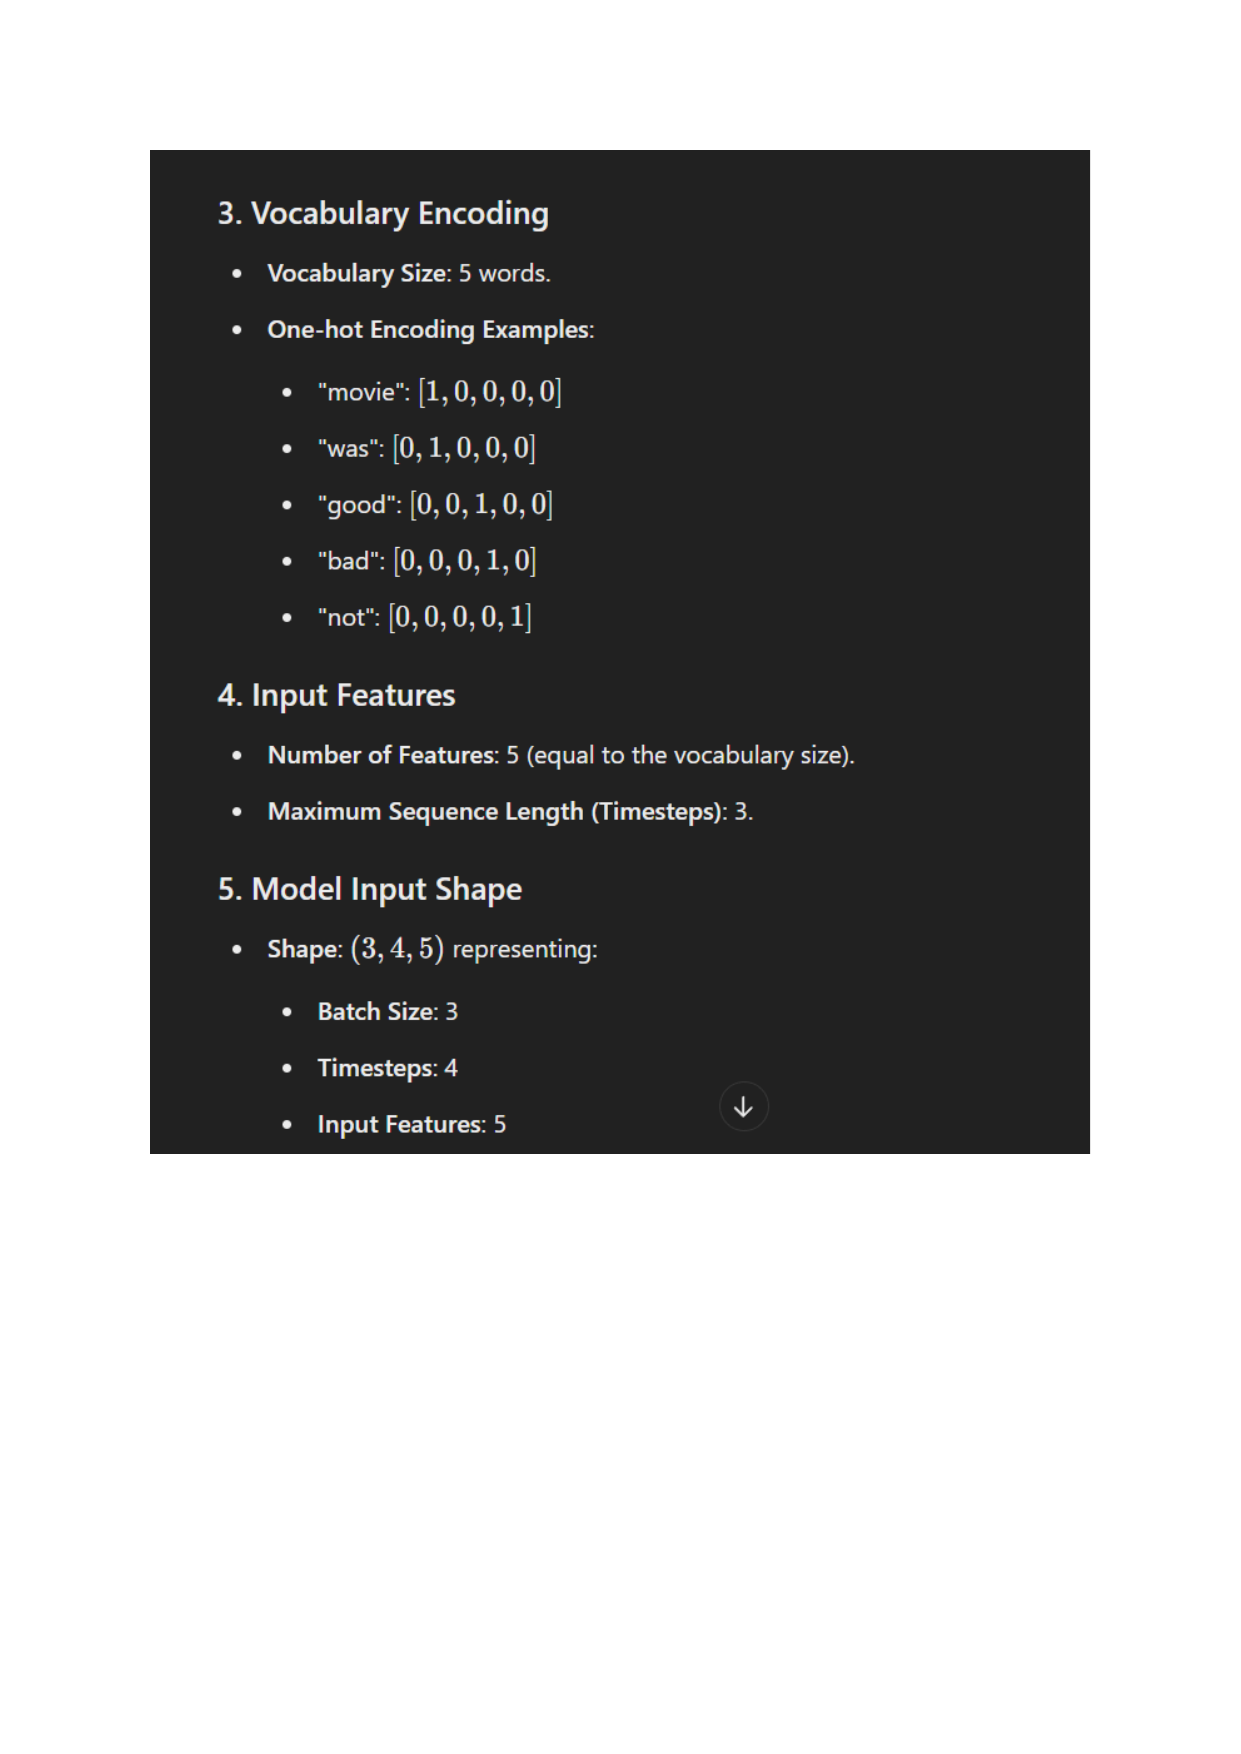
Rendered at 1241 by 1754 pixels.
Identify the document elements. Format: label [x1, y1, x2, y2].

picture [150, 150, 1091, 1154]
